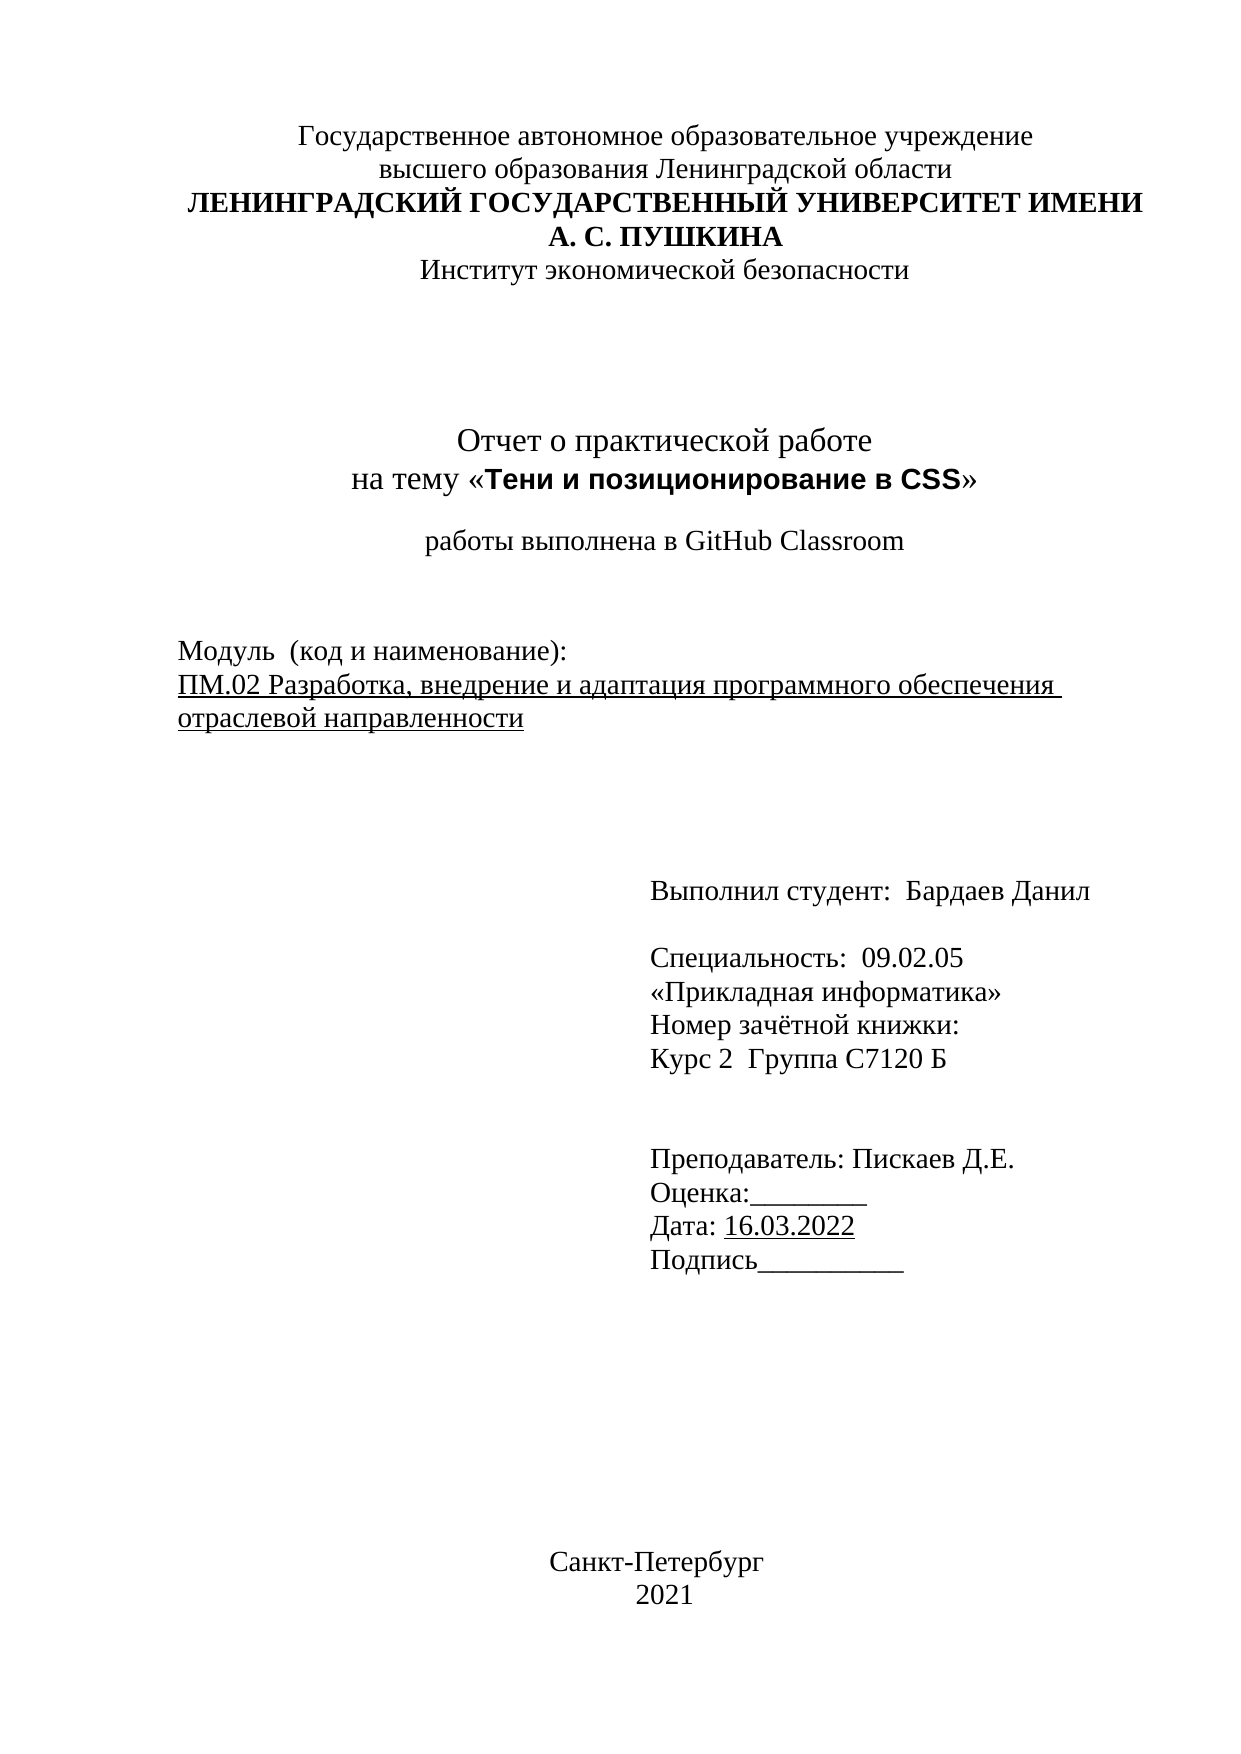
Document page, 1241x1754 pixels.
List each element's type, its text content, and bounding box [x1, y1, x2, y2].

text Дата: 16.03.2022 [650, 1208, 1152, 1242]
text Выполнил студент: Бардаев Данил [650, 873, 1152, 907]
text ПМ.02 Разработка, внедрение и адаптация программного обеспечения отраслевой направленности [177, 667, 1152, 734]
text работы выполнена в GitHub Classroom [177, 523, 1152, 557]
text Преподаватель: Пискаев Д.Е. [650, 1141, 1152, 1175]
text Курс 2 Группа С7120 Б [650, 1041, 1152, 1074]
text Государственное автономное образовательное учреждение [179, 118, 1152, 152]
text Специальность: 09.02.05 [650, 940, 1152, 974]
text Отчет о практической работе [177, 420, 1152, 458]
text «Прикладная информатика» [650, 974, 1152, 1007]
text 2021 [177, 1577, 1152, 1611]
text Оценка:________ [650, 1175, 1152, 1208]
text на тему «Тени и позиционирование в CSS» [177, 458, 1152, 497]
text Подпись__________ [650, 1242, 1152, 1276]
text Санкт-Петербург [177, 1544, 1152, 1577]
text Институт экономической безопасности [177, 252, 1152, 286]
text Модуль (код и наименование): [177, 633, 1152, 667]
text высшего образования Ленинградской области ЛЕНИНГРАДСКИЙ ГОСУДАРСТВЕННЫЙ УНИВЕРСИТЕТ ИМЕНИ А. С. ПУШКИНА [179, 152, 1152, 252]
text Номер зачётной книжки: [650, 1007, 1152, 1041]
